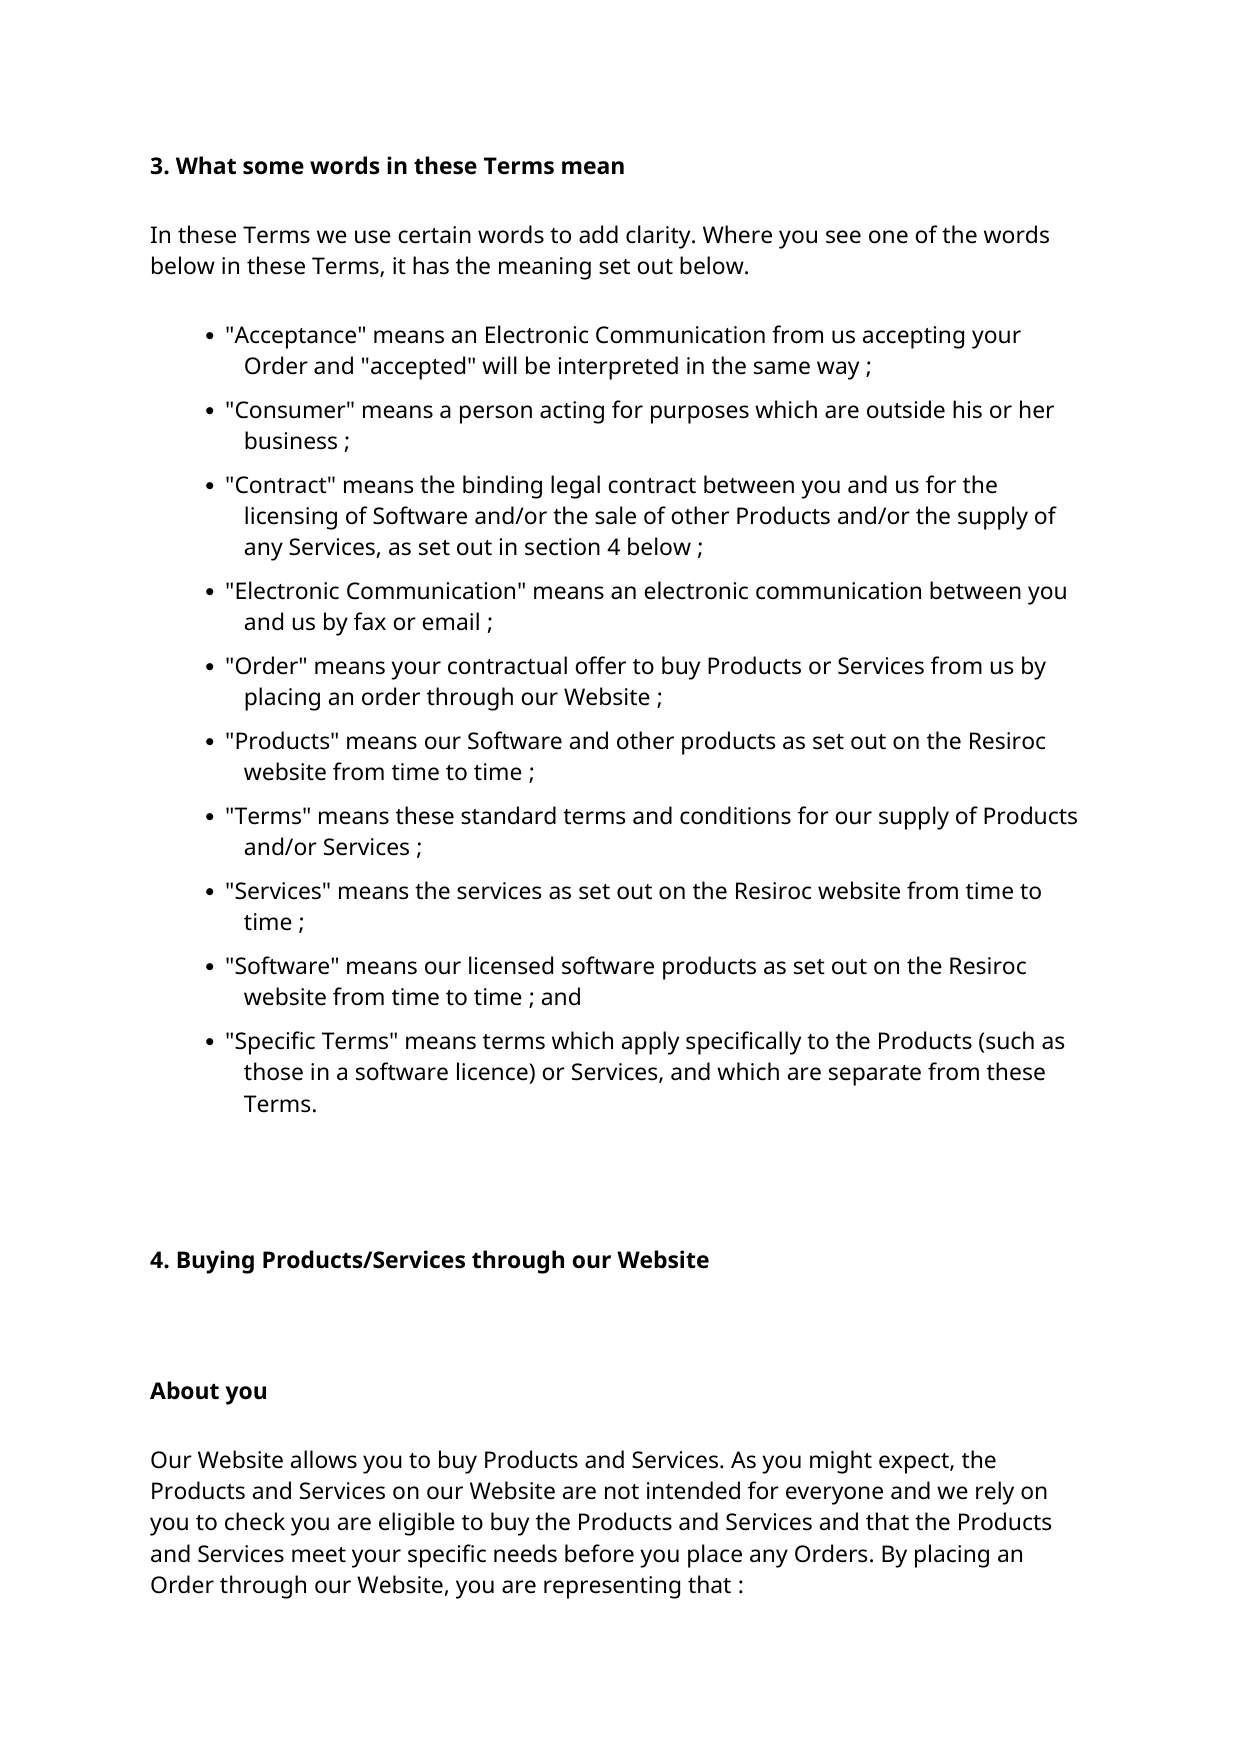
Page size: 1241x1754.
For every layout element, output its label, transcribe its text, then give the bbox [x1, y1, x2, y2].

list "Specific Terms" means terms which apply specifically to the Products (such as those in a software licence) or Services, and which are separate from these Terms. [206, 1025, 1090, 1119]
list "Order" means your contractual offer to buy Products or Services from us by placing an order through our Website ; [206, 650, 1090, 712]
text Our Website allows you to buy Products and Services. As you might expect, the Products and Services on our Website are not intended for everyone and we rely on you to check you are eligible to buy the Products and Services and that the Products and Services meet your specific needs before you place any Orders. By placing an Order through our Website, you are representing that : [150, 1444, 1090, 1600]
list "Consumer" means a person acting for purposes which are outside his or her business ; [206, 394, 1090, 456]
list "Terms" means these standard terms and conditions for our supply of Products and/or Services ; [206, 800, 1090, 862]
text 3. What some words in these Terms mean [150, 150, 1090, 181]
text About you [150, 1375, 1090, 1406]
list "Software" means our licensed software products as set out on the Resiroc website from time to time ; and [206, 950, 1090, 1012]
list "Services" means the services as set out on the Resiroc website from time to time ; [206, 875, 1090, 937]
list "Products" means our Software and other products as set out on the Resiroc website from time to time ; [206, 725, 1090, 787]
text 4. Buying Products/Services through our Website [150, 1244, 1090, 1275]
list "Contract" means the binding legal contract between you and us for the licensing of Software and/or the sale of other Products and/or the supply of any Services, as set out in section 4 below ; [206, 469, 1090, 562]
text In these Terms we use certain words to add clarity. Where you see one of the words below in these Terms, it has the meaning set out below. [150, 219, 1090, 281]
list "Acceptance" means an Electronic Communication from us accepting your Order and "accepted" will be interpreted in the same way ; [206, 319, 1090, 381]
list "Electronic Communication" means an electronic communication between you and us by fax or email ; [206, 575, 1090, 637]
